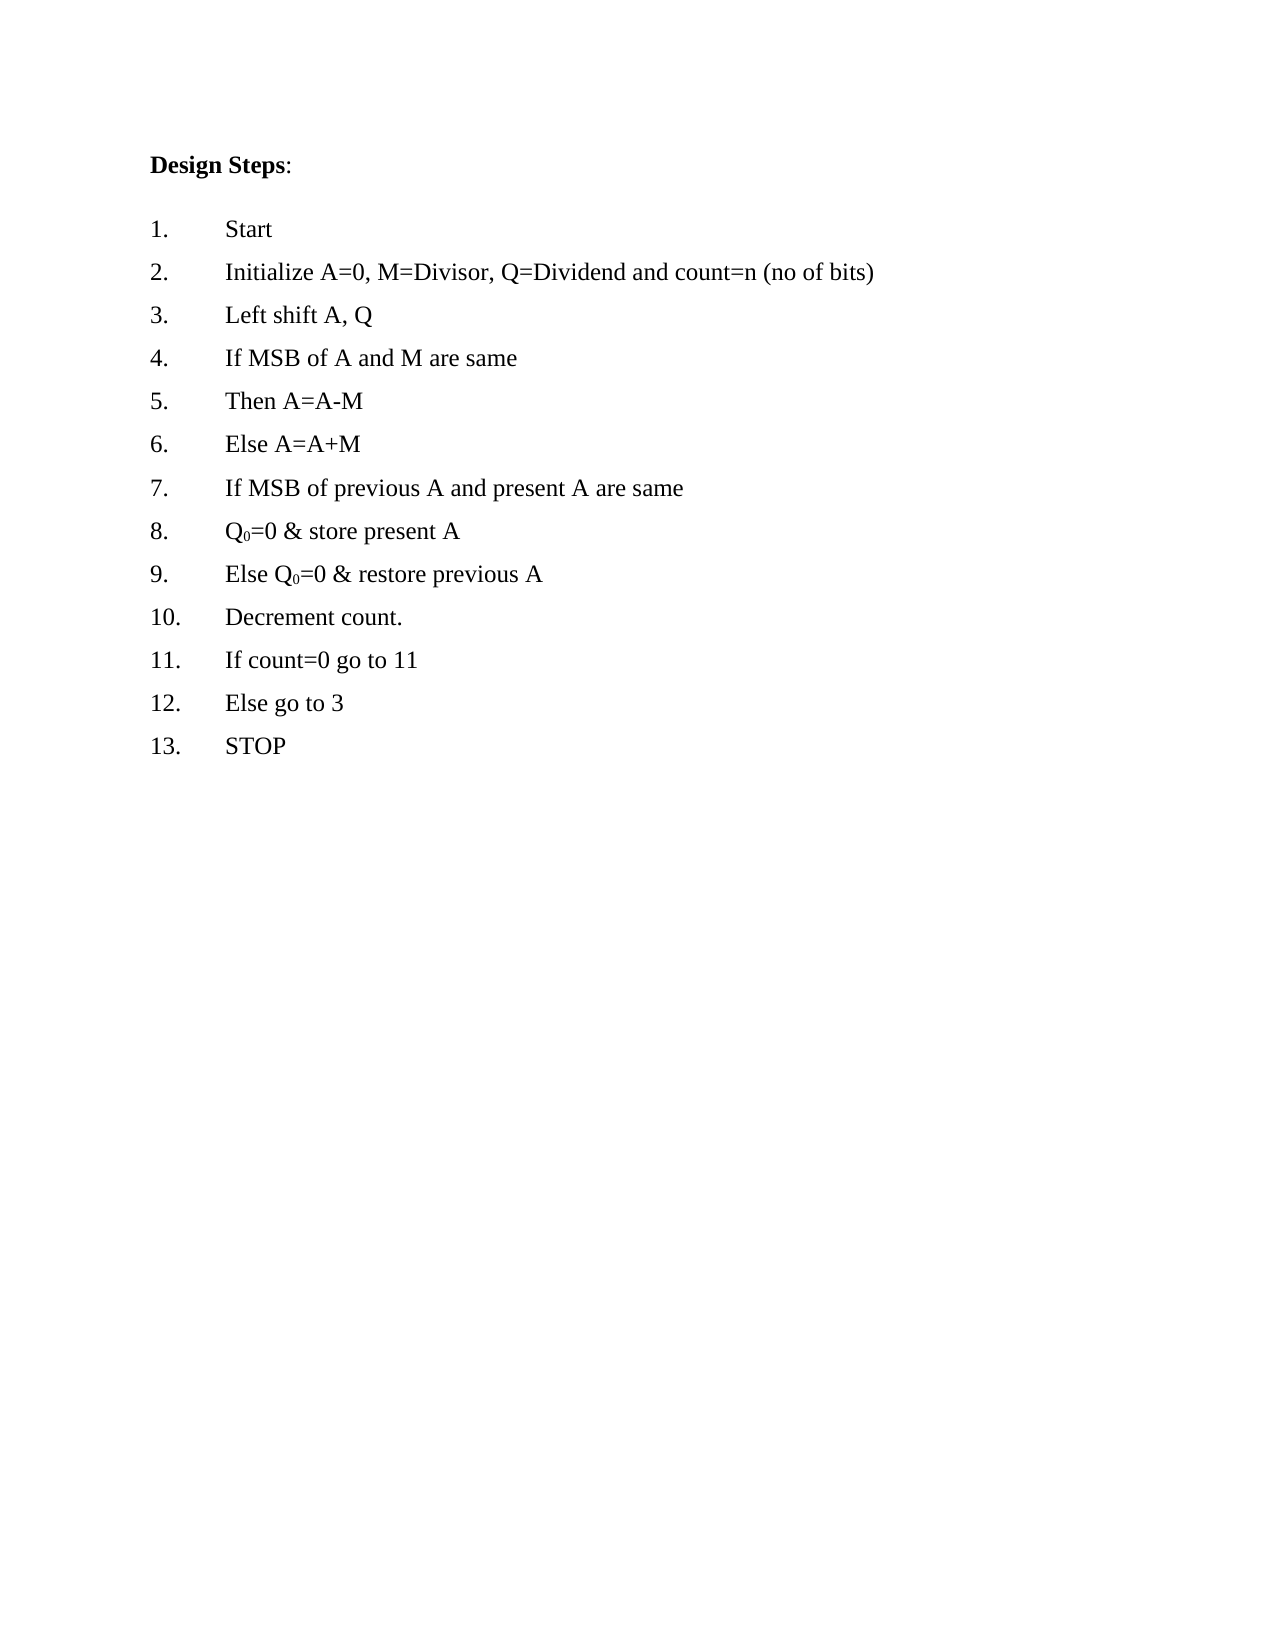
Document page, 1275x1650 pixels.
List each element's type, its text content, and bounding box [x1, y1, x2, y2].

list Else go to 3 [150, 688, 1125, 717]
text Design Steps: [150, 150, 1125, 179]
list If MSB of A and M are same [150, 343, 1125, 372]
list Else Q0=0 & restore previous A [150, 559, 1125, 588]
list STOP [150, 731, 1125, 760]
list Left shift A, Q [150, 300, 1125, 329]
list Decrement count. [150, 602, 1125, 631]
list Initialize A=0, M=Divisor, Q=Dividend and count=n (no of bits) [150, 257, 1125, 286]
list If count=0 go to 11 [150, 645, 1125, 674]
list Else A=A+M [150, 429, 1125, 458]
list Start [150, 214, 1125, 243]
list If MSB of previous A and present A are same [150, 473, 1125, 501]
list Q0=0 & store present A [150, 516, 1125, 544]
list Then A=A-M [150, 386, 1125, 415]
